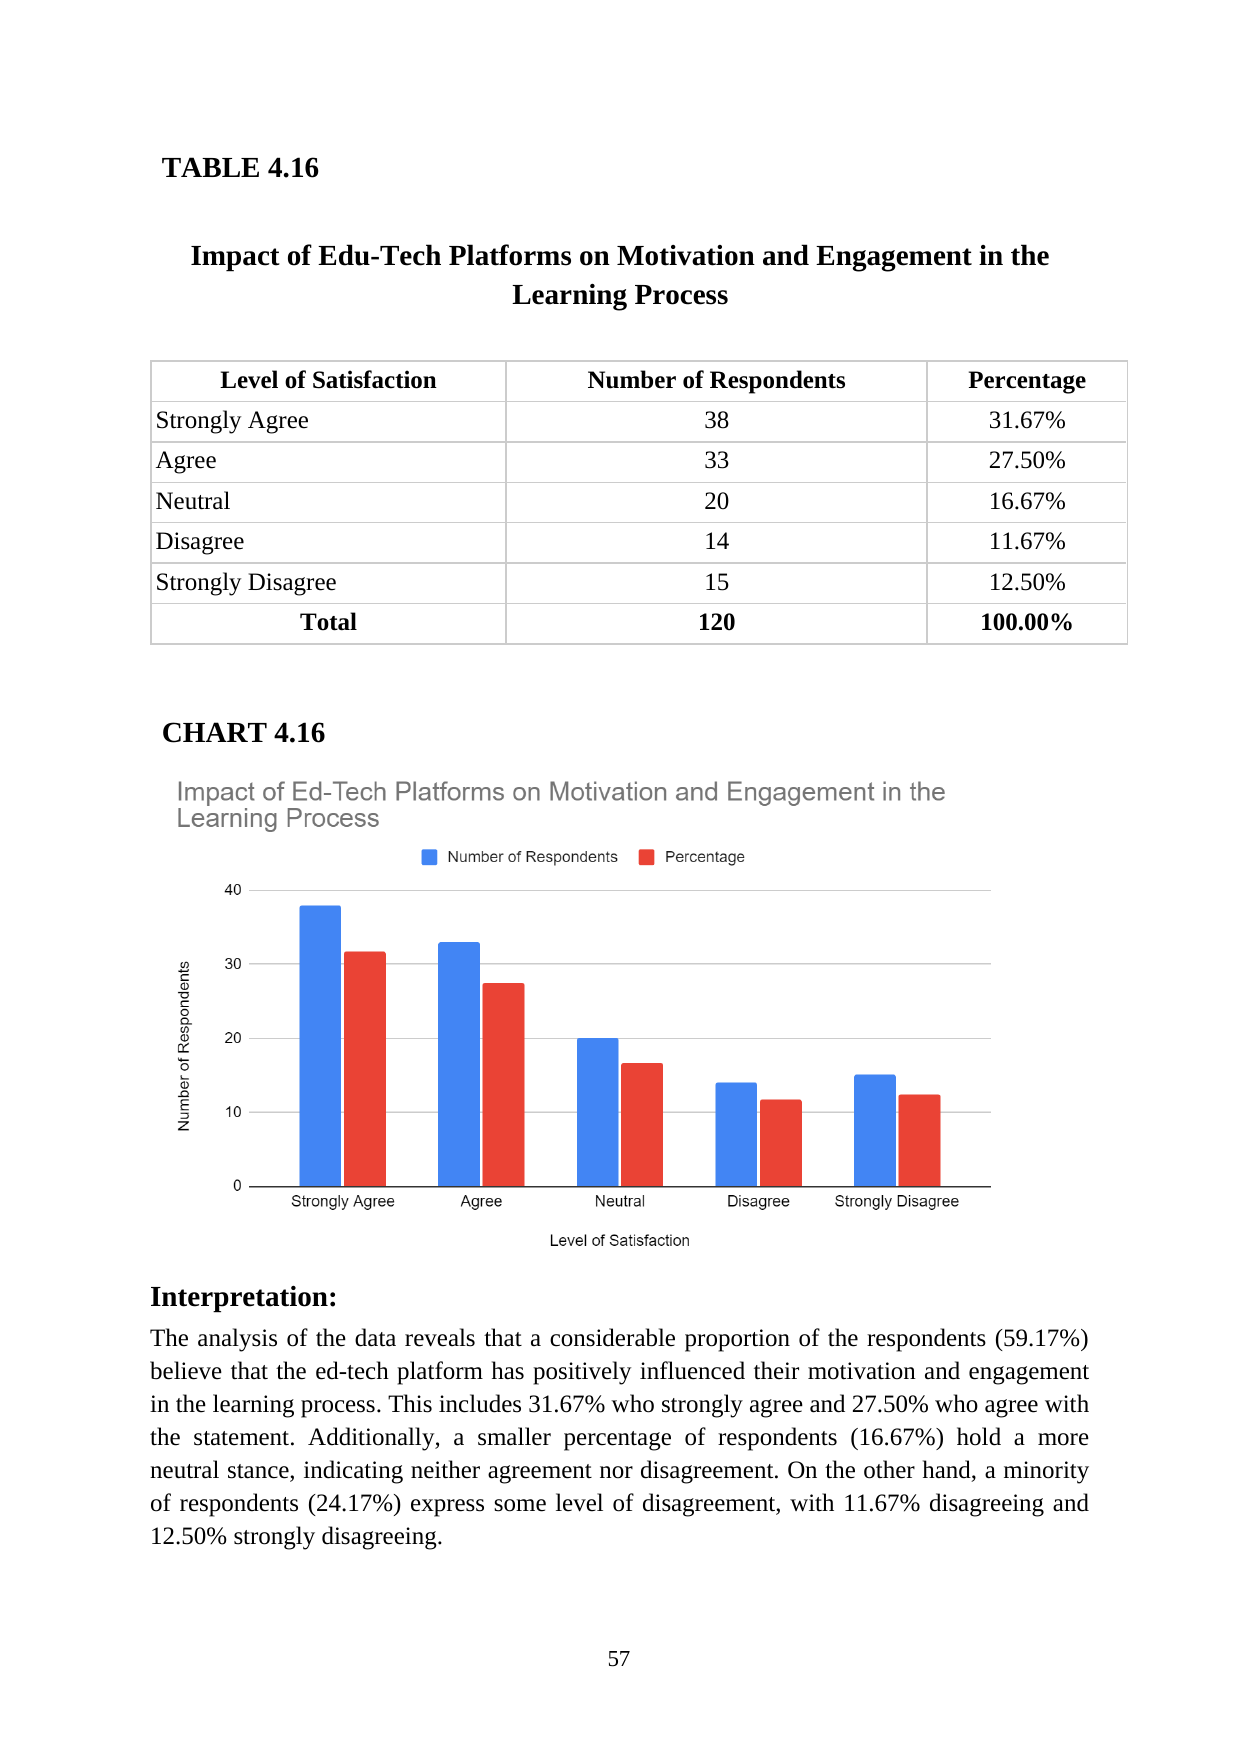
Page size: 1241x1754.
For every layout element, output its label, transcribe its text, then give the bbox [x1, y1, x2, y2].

subtitle The analysis of the data reveals that a considerable proportion of the respondents (59.17%) believe that the ed-tech platform has positively influenced their motivation and engagement in the learning process. This includes 31.67% who strongly agree and 27.50% who agree with the statement. Additionally, a smaller percentage of respondents (16.67%) hold a more neutral stance, indicating neither agreement nor disagreement. On the other hand, a minority of respondents (24.17%) express some level of disagreement, with 11.67% disagreeing and 12.50% strongly disagreeing. [150, 1323, 1090, 1550]
table_cell 120 [507, 604, 926, 643]
table_cell 31.67% [928, 401, 1127, 441]
text Interpretation: [150, 1279, 1090, 1313]
table_cell 15 [507, 564, 926, 603]
table_cell 12.50% [928, 562, 1127, 603]
table_cell 16.67% [928, 481, 1127, 522]
table_cell Agree [152, 443, 505, 481]
table_cell Disagree [152, 523, 505, 562]
table_cell 11.67% [928, 522, 1127, 562]
table_cell 14 [507, 523, 926, 562]
table_header Level of Satisfaction [152, 362, 505, 401]
picture [150, 753, 1016, 1275]
table_cell 38 [507, 402, 926, 441]
subtitle TABLE 4.16 [162, 150, 1090, 183]
text Impact of Edu-Tech Platforms on Motivation and Engagement in the Learning Process [150, 238, 1090, 311]
table_cell Neutral [152, 483, 505, 522]
subtitle CHART 4.16 [162, 715, 1090, 748]
table_header Percentage [928, 362, 1127, 401]
table_header Number of Respondents [507, 362, 926, 401]
table_cell 20 [507, 483, 926, 522]
table_cell 27.50% [928, 441, 1127, 481]
table_cell 100.00% [928, 603, 1127, 643]
table_cell Strongly Agree [152, 402, 505, 441]
table_cell Total [152, 604, 505, 643]
table_cell Strongly Disagree [152, 564, 505, 603]
table_cell 33 [507, 443, 926, 481]
